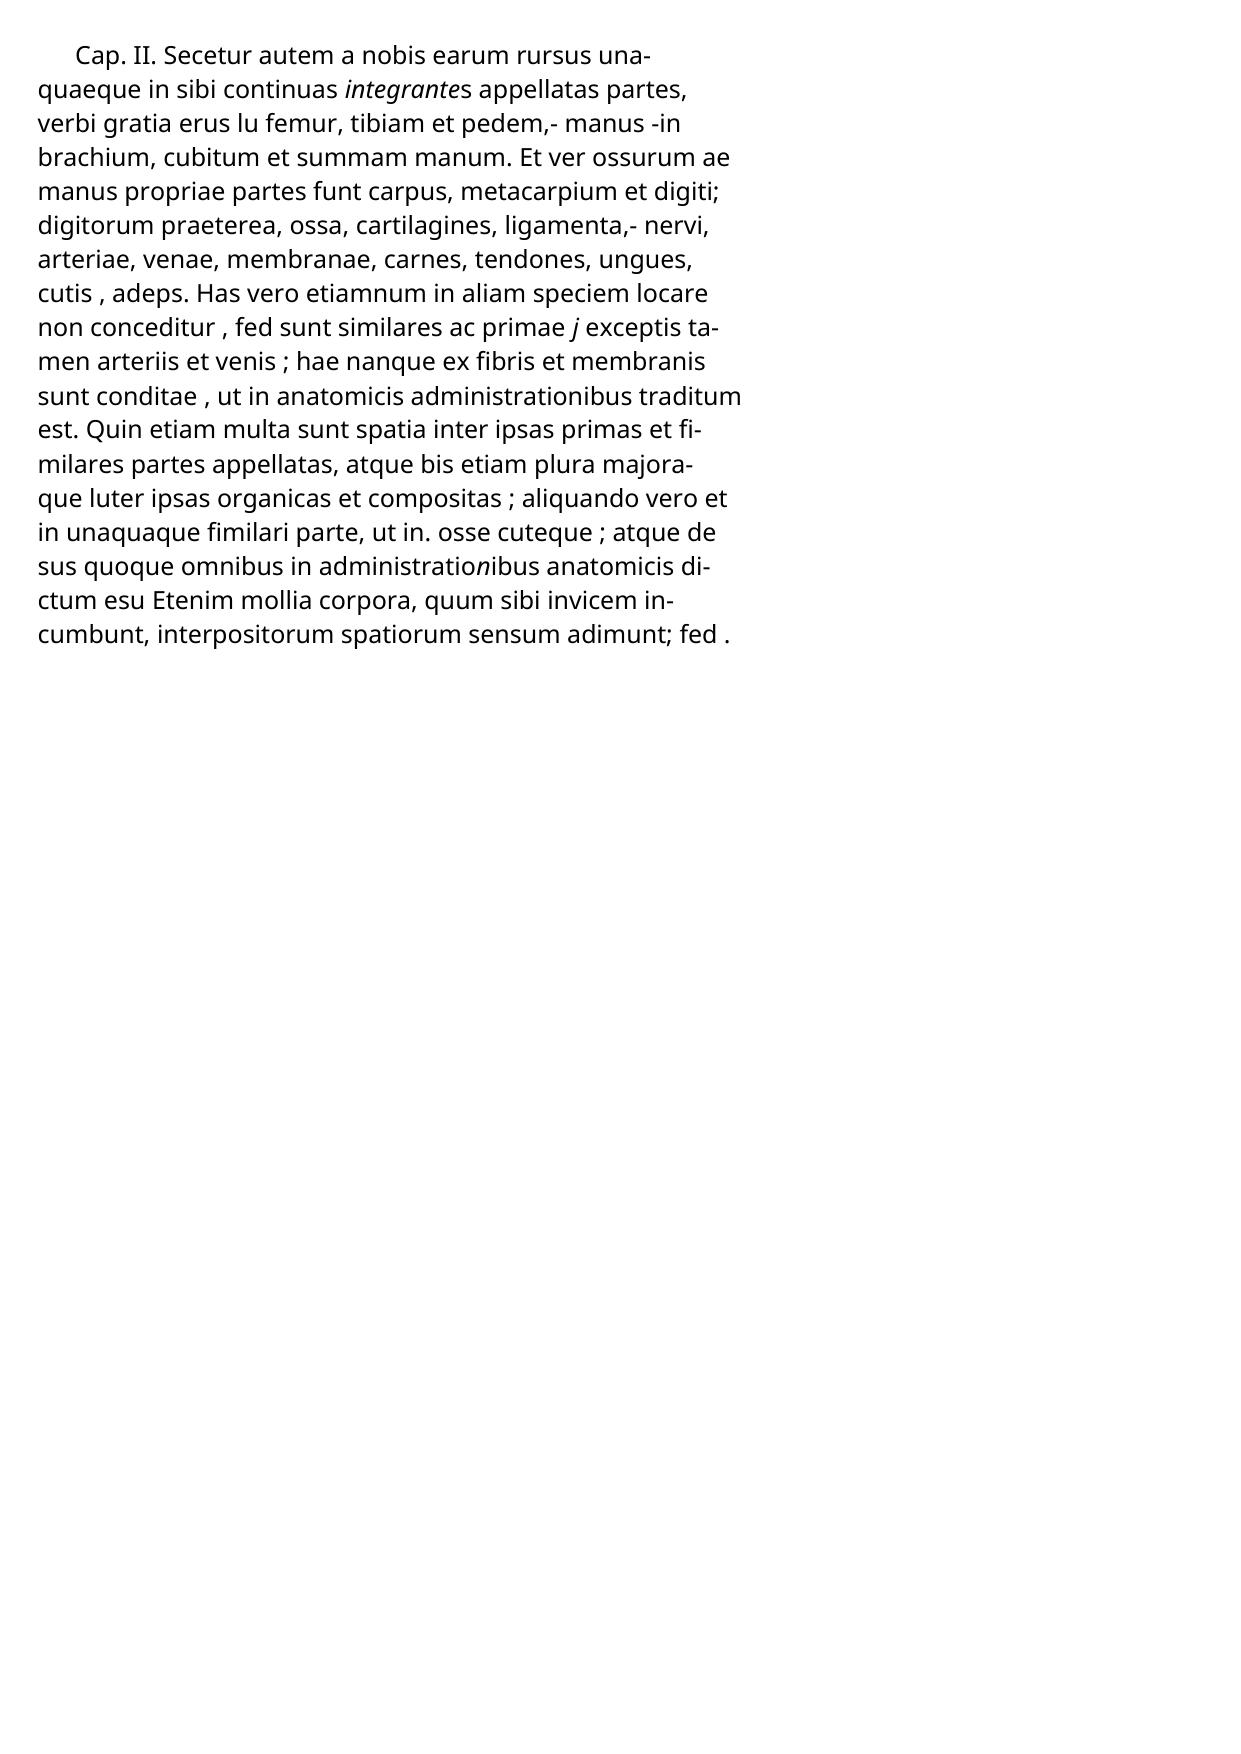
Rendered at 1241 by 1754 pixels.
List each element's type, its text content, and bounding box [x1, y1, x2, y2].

text Cap. II. Secetur autem a nobis earum rursus una- quaeque in sibi continuas integrantes appellatas partes, verbi gratia erus lu femur, tibiam et pedem,- manus -in brachium, cubitum et summam manum. Et ver ossurum ae manus propriae partes funt carpus, metacarpium et digiti; digitorum praeterea, ossa, cartilagines, ligamenta,- nervi, arteriae, venae, membranae, carnes, tendones, ungues, cutis , adeps. Has vero etiamnum in aliam speciem locare non conceditur , fed sunt similares ac primae j exceptis ta- men arteriis et venis ; hae nanque ex fibris et membranis sunt conditae , ut in anatomicis administrationibus traditum est. Quin etiam multa sunt spatia inter ipsas primas et fi- milares partes appellatas, atque bis etiam plura majora- que luter ipsas organicas et compositas ; aliquando vero et in unaquaque fimilari parte, ut in. osse cuteque ; atque de sus quoque omnibus in administrationibus anatomicis di- ctum esu Etenim mollia corpora, quum sibi invicem in- cumbunt, interpositorum spatiorum sensum adimunt; fed . [37, 37, 1203, 651]
